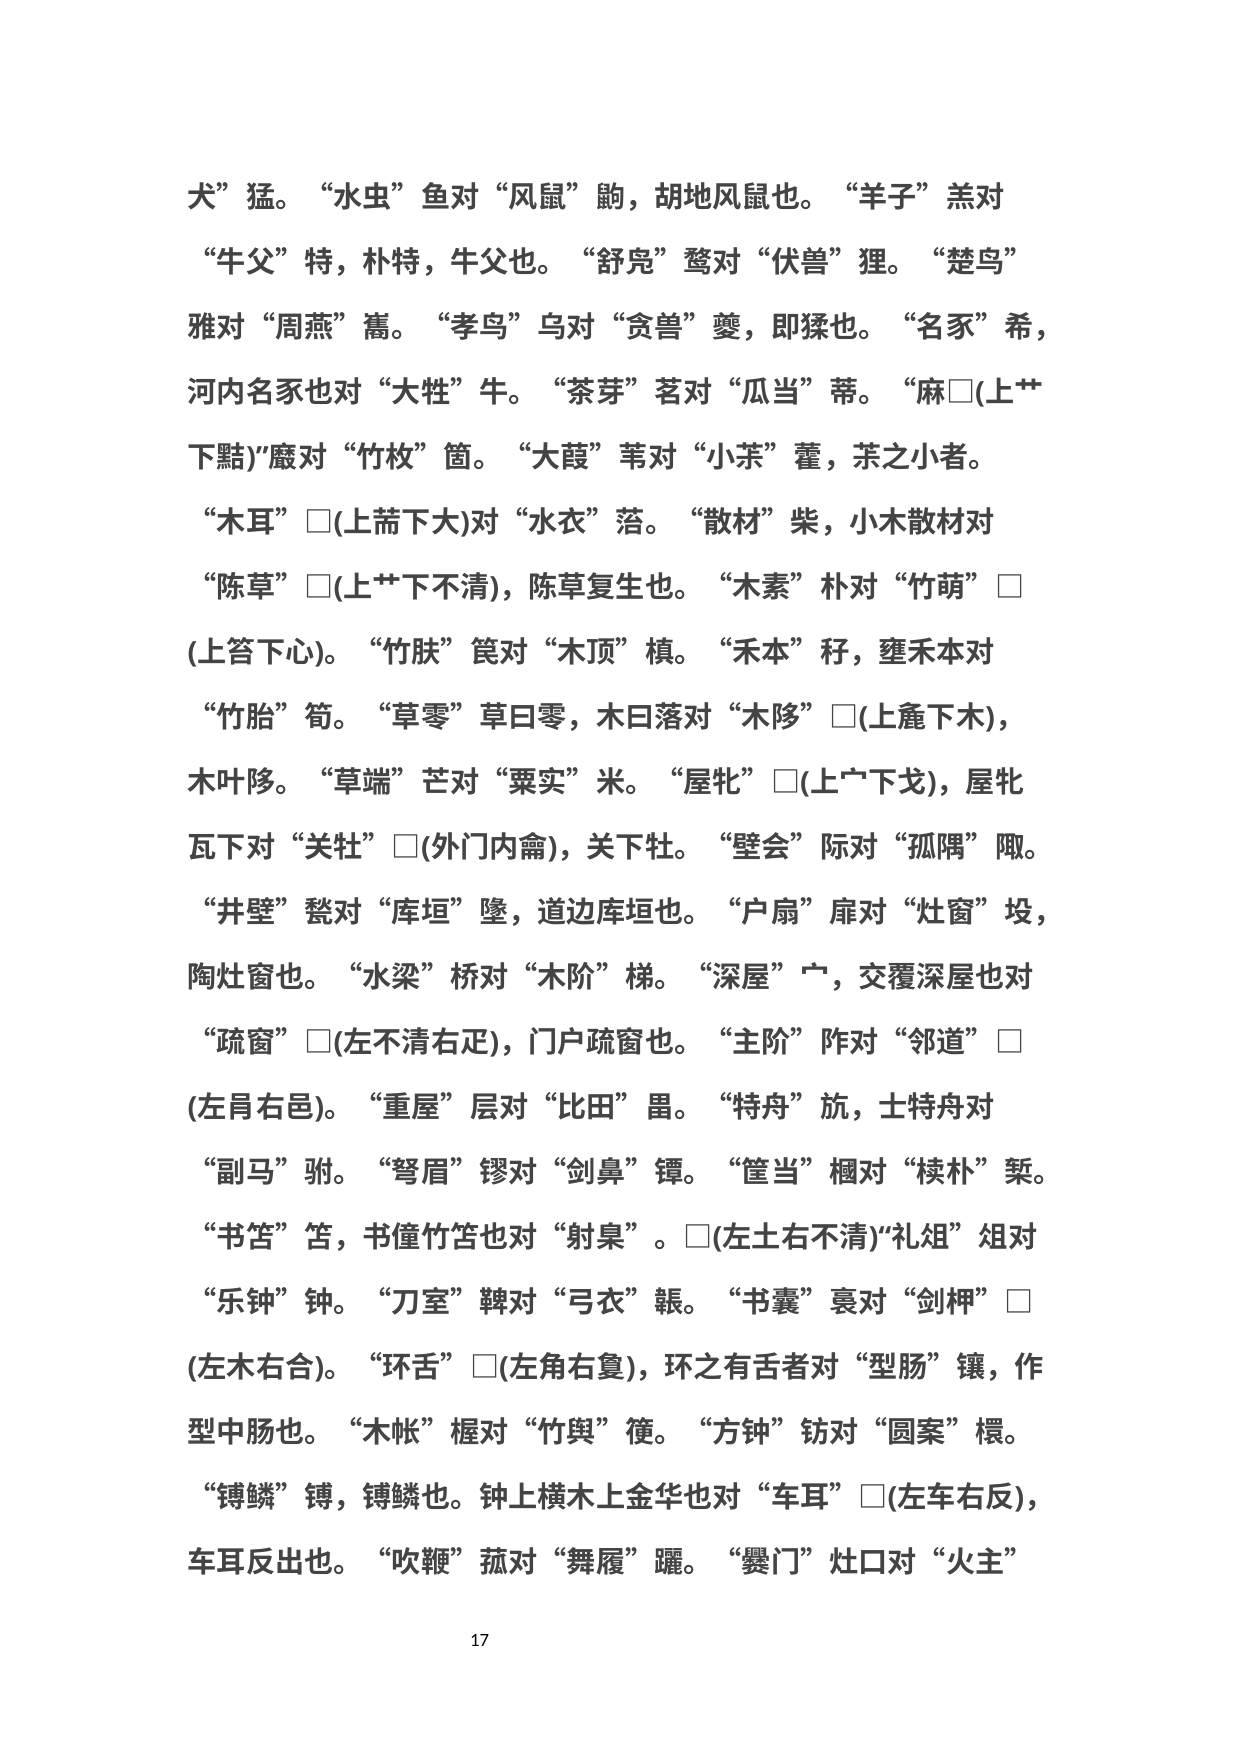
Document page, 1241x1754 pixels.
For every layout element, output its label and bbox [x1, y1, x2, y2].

text [187, 162, 1053, 1592]
